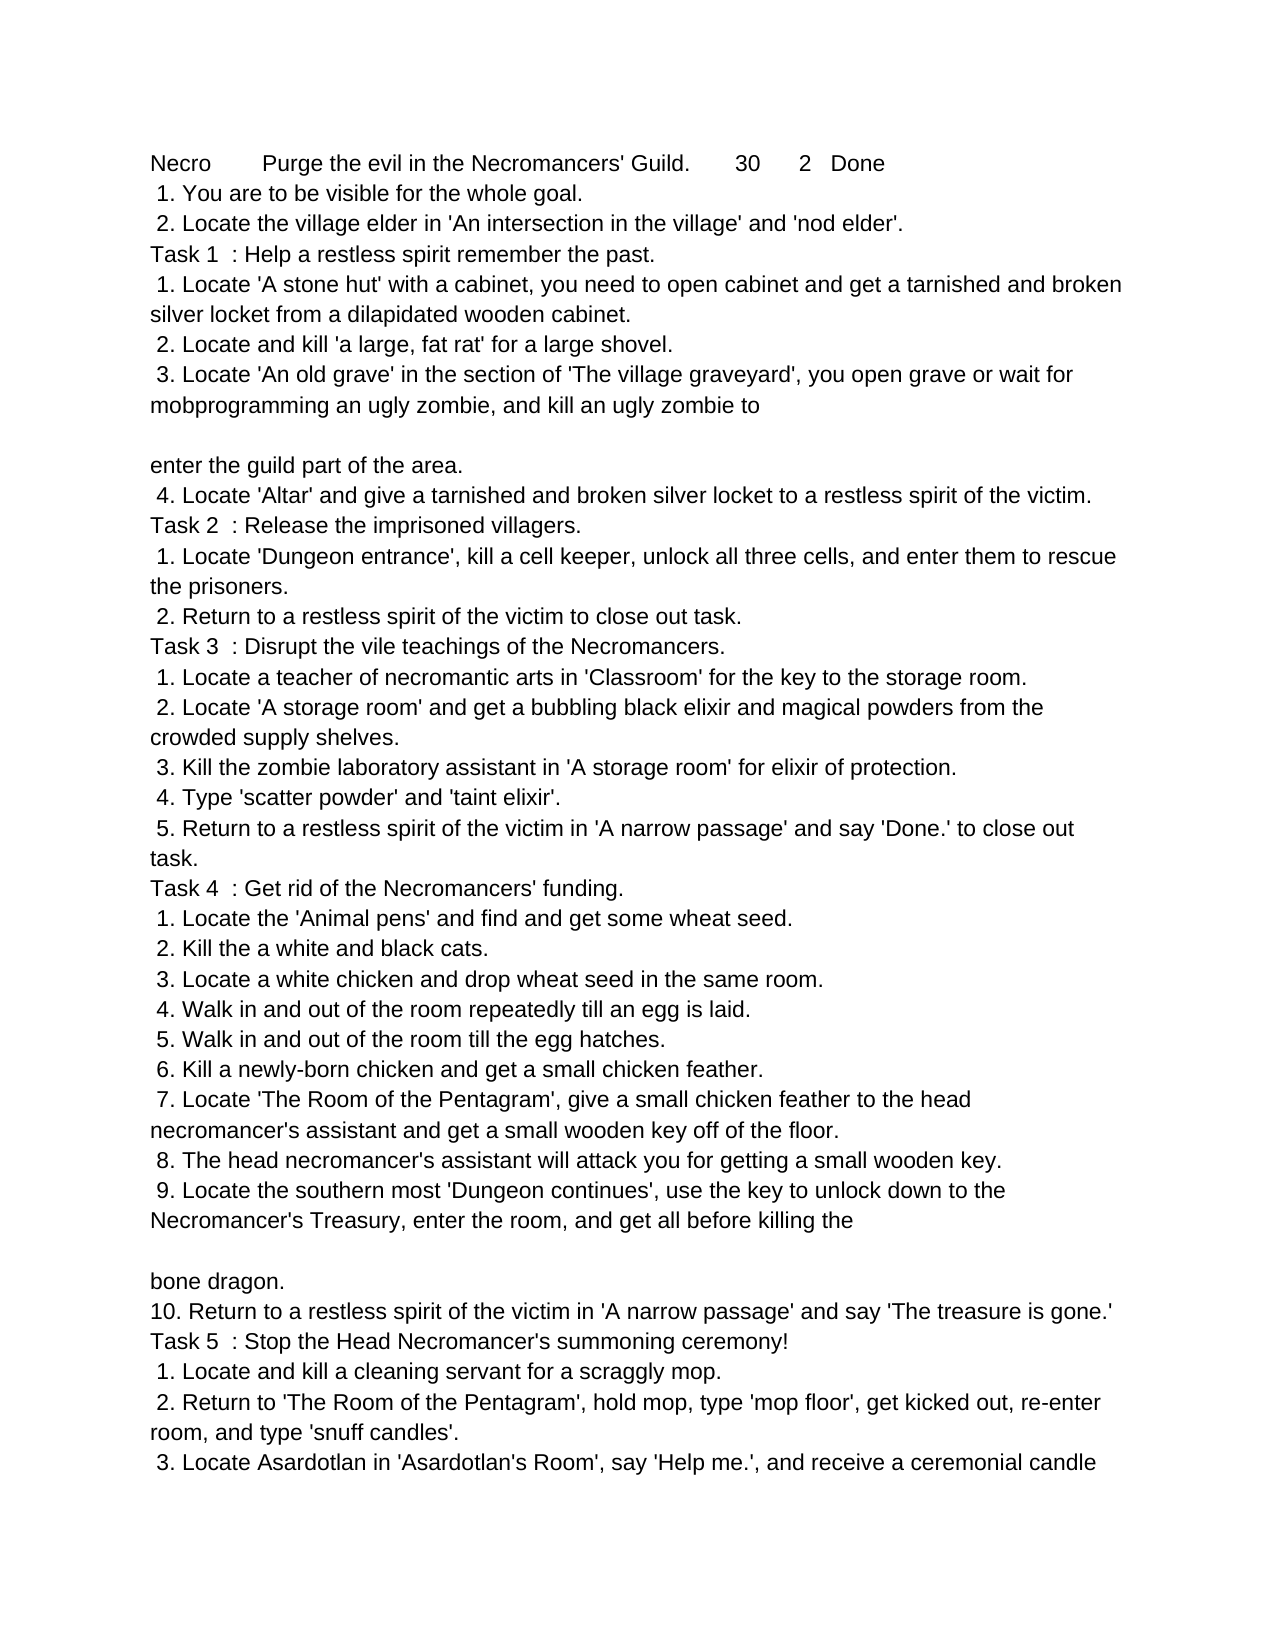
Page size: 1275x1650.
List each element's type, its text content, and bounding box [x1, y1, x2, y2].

text 1. Locate 'Dungeon entrance', kill a cell keeper, unlock all three cells, and enter them to rescue the prisoners. [150, 543, 1125, 599]
text Task 4 : Get rid of the Necromancers' funding. [150, 875, 1125, 901]
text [150, 1449, 1125, 1475]
text 2. Kill the a white and black cats. [150, 935, 1125, 962]
text Task 1 : Help a restless spirit remember the past. [150, 241, 1125, 267]
text 1. Locate the 'Animal pens' and find and get some wheat seed. [150, 905, 1125, 932]
text 1. You are to be visible for the whole goal. [150, 180, 1125, 207]
text 2. Locate 'A storage room' and get a bubbling black elixir and magical powders from the crowded supply shelves. [150, 694, 1125, 750]
text 1. Locate 'A stone hut' with a cabinet, you need to open cabinet and get a tarnished and broken silver locket from a dilapidated wooden cabinet. [150, 271, 1125, 327]
text 3. Locate 'An old grave' in the section of 'The village graveyard', you open grave or wait for mobprogramming an ugly zombie, and kill an ugly zombie to [150, 361, 1125, 418]
text 1. Locate and kill a cleaning servant for a scraggly mop. [150, 1358, 1125, 1385]
text 2. Locate the village elder in 'An intersection in the village' and 'nod elder'. [150, 210, 1125, 237]
text Task 5 : Stop the Head Necromancer's summoning ceremony! [150, 1328, 1125, 1354]
text 1. Locate a teacher of necromantic arts in 'Classroom' for the key to the storage room. [150, 663, 1125, 690]
text 2. Return to a restless spirit of the victim to close out task. [150, 603, 1125, 629]
text 5. Return to a restless spirit of the victim in 'A narrow passage' and say 'Done.' to close out task. [150, 814, 1125, 871]
text 2. Return to 'The Room of the Pentagram', hold mop, type 'mop floor', get kicked out, re-enter room, and type 'snuff candles'. [150, 1388, 1125, 1445]
text Task 3 : Disrupt the vile teachings of the Necromancers. [150, 633, 1125, 660]
text 8. The head necromancer's assistant will attack you for getting a small wooden key. [150, 1147, 1125, 1173]
text Task 2 : Release the imprisoned villagers. [150, 512, 1125, 539]
text 4. Type 'scatter powder' and 'taint elixir'. [150, 784, 1125, 811]
text bone dragon. [150, 1268, 1125, 1294]
text 9. Locate the southern most 'Dungeon continues', use the key to unlock down to the Necromancer's Treasury, enter the room, and get all before killing the [150, 1177, 1125, 1234]
text 4. Walk in and out of the room repeatedly till an egg is laid. [150, 996, 1125, 1022]
text enter the guild part of the area. [150, 452, 1125, 478]
text 2. Locate and kill 'a large, fat rat' for a large shovel. [150, 331, 1125, 358]
text 7. Locate 'The Room of the Pentagram', give a small chicken feather to the head necromancer's assistant and get a small wooden key off of the floor. [150, 1086, 1125, 1143]
text 10. Return to a restless spirit of the victim in 'A narrow passage' and say 'The treasure is gone.' [150, 1298, 1125, 1324]
text 5. Walk in and out of the room till the egg hatches. [150, 1026, 1125, 1052]
text 4. Locate 'Altar' and give a tarnished and broken silver locket to a restless spirit of the victim. [150, 482, 1125, 509]
text 6. Kill a newly-born chicken and get a small chicken feather. [150, 1056, 1125, 1083]
text 3. Kill the zombie laboratory assistant in 'A storage room' for elixir of protection. [150, 754, 1125, 781]
text 3. Locate a white chicken and drop wheat seed in the same room. [150, 966, 1125, 992]
text Necro Purge the evil in the Necromancers' Guild. 30 2 Done [150, 150, 1125, 176]
